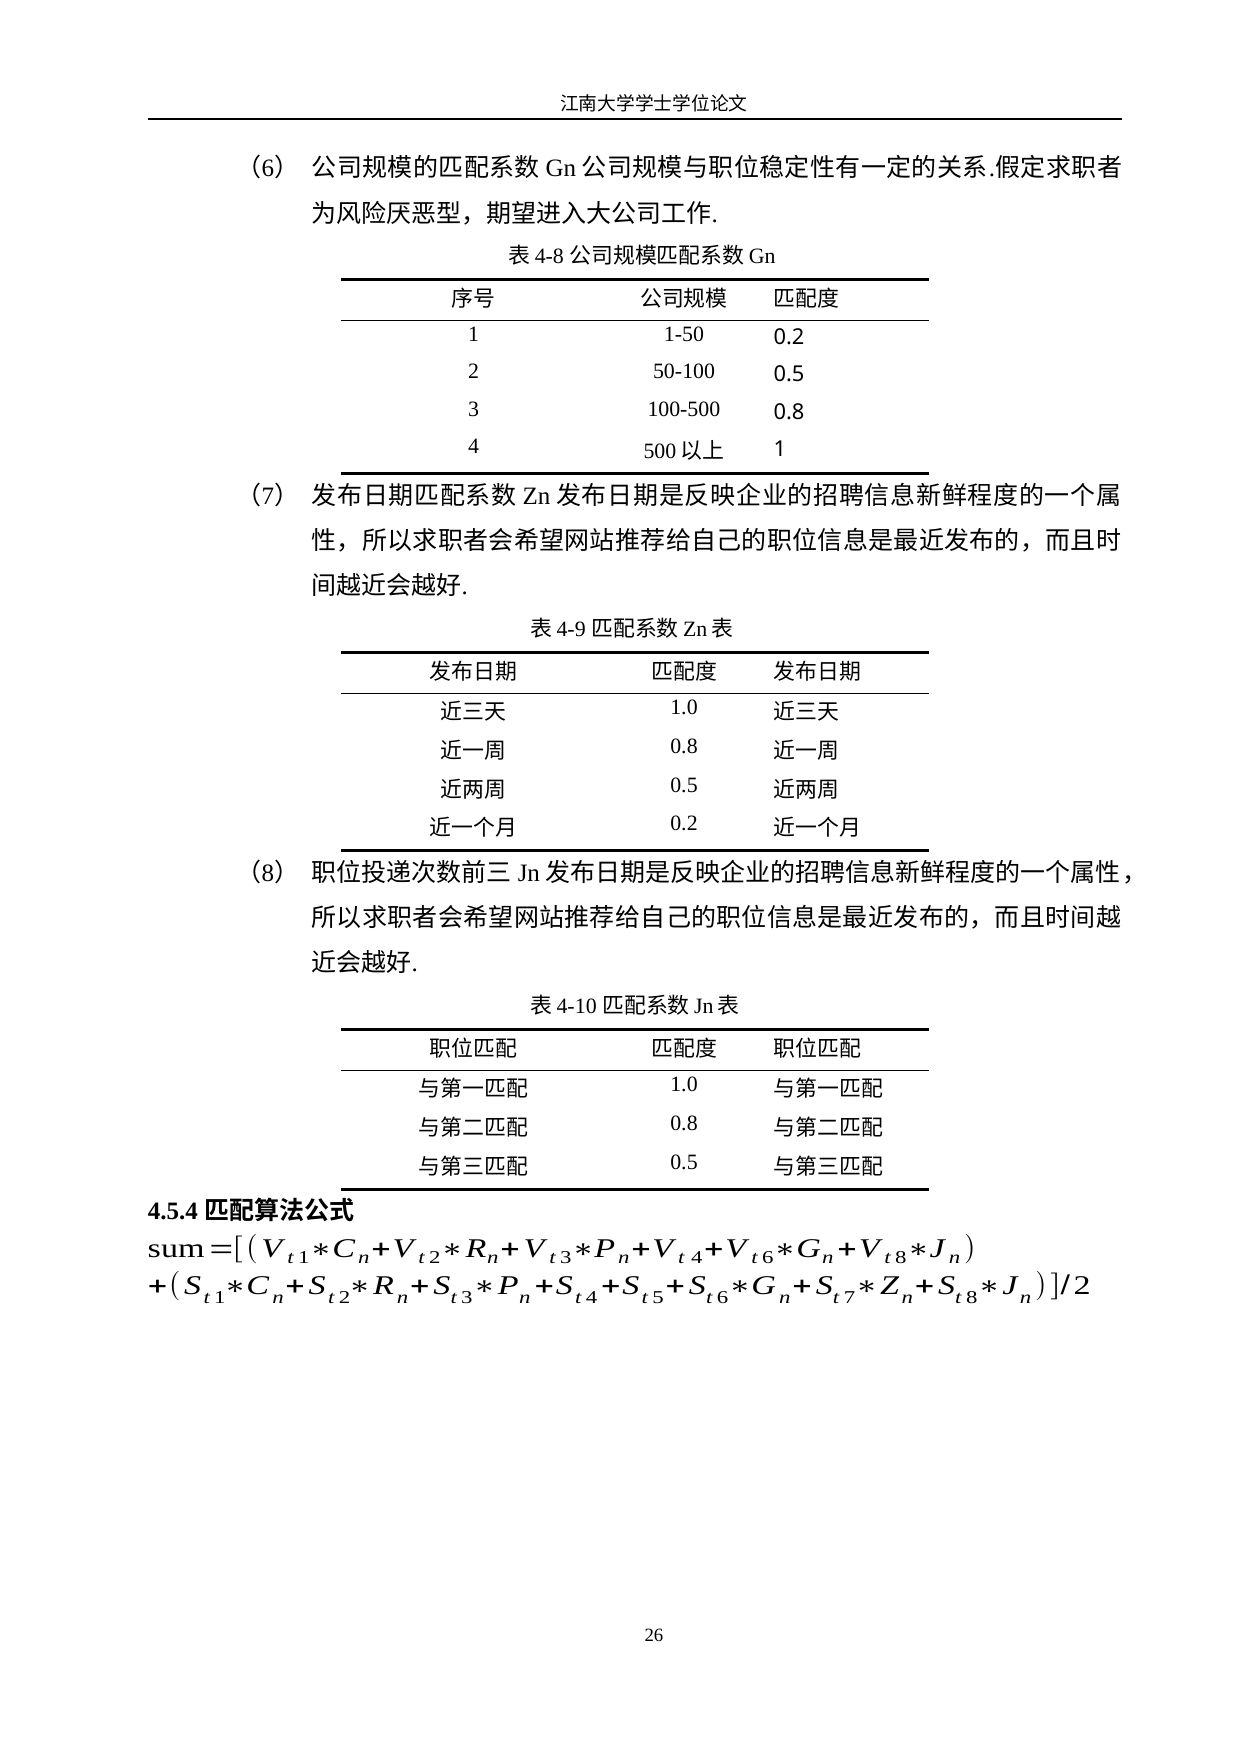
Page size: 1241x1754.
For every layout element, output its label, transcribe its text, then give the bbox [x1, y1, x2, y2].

table_cell 2 [341, 358, 606, 396]
subtitle 匹配算法公式 [148, 1191, 1122, 1227]
table_cell 0.8 [606, 733, 762, 772]
table_cell 1-50 [606, 321, 762, 358]
table_cell 与第二匹配 [762, 1110, 929, 1149]
table_cell 500以上 [606, 433, 762, 472]
list 表4-8 公司规模匹配系数Gn [311, 238, 1122, 270]
list 表4-10 匹配系数Jn表 [311, 988, 1122, 1020]
table_cell 4 [341, 433, 606, 472]
table_cell 近两周 [762, 772, 929, 810]
table_cell 0.2 [606, 810, 762, 849]
table_cell 近三天 [762, 694, 929, 733]
table_cell 0.8 [762, 396, 929, 433]
list 职位投递次数前三 Jn发布日期是反映企业的招聘信息新鲜程度的一个属性，所以求职者会希望网站推荐给自己的职位信息是最近发布的，而且时间越近会越好. [236, 852, 1122, 979]
table_header 匹配度 [606, 1031, 762, 1069]
table_cell 与第二匹配 [341, 1110, 606, 1149]
table_cell 1 [762, 433, 929, 472]
table_cell 0.5 [762, 358, 929, 396]
table_cell 近三天 [341, 694, 606, 733]
table_header 公司规模 [606, 281, 762, 320]
table_header 职位匹配 [341, 1031, 606, 1069]
table_cell 50-100 [606, 358, 762, 396]
list 表4-9 匹配系数Zn表 [311, 611, 1122, 643]
table_cell 1.0 [606, 1071, 762, 1110]
table_cell 100-500 [606, 396, 762, 433]
table_header 职位匹配 [762, 1031, 929, 1069]
table_cell 与第一匹配 [762, 1071, 929, 1110]
table_header 匹配度 [762, 281, 929, 320]
table_cell 近一个月 [341, 810, 606, 849]
table_cell 与第三匹配 [341, 1149, 606, 1187]
table_cell 0.5 [606, 772, 762, 810]
table_cell 1 [341, 321, 606, 358]
table_cell 近一个月 [762, 810, 929, 849]
table_header 发布日期 [762, 654, 929, 692]
table_cell 0.2 [762, 321, 929, 358]
table_cell 1.0 [606, 694, 762, 733]
table_cell 与第三匹配 [762, 1149, 929, 1187]
table_cell 近两周 [341, 772, 606, 810]
table_header 匹配度 [606, 654, 762, 692]
list 公司规模的匹配系数Gn公司规模与职位稳定性有一定的关系.假定求职者为风险厌恶型，期望进入大公司工作. [236, 148, 1122, 229]
table_cell 0.5 [606, 1149, 762, 1187]
table_cell 3 [341, 396, 606, 433]
table_cell 与第一匹配 [341, 1071, 606, 1110]
list 发布日期匹配系数Zn发布日期是反映企业的招聘信息新鲜程度的一个属性，所以求职者会希望网站推荐给自己的职位信息是最近发布的，而且时间越近会越好. [236, 475, 1122, 602]
table_cell 近一周 [341, 733, 606, 772]
table_header 发布日期 [341, 654, 606, 692]
table_cell 0.8 [606, 1110, 762, 1149]
table_header 序号 [341, 281, 606, 320]
table_cell 近一周 [762, 733, 929, 772]
